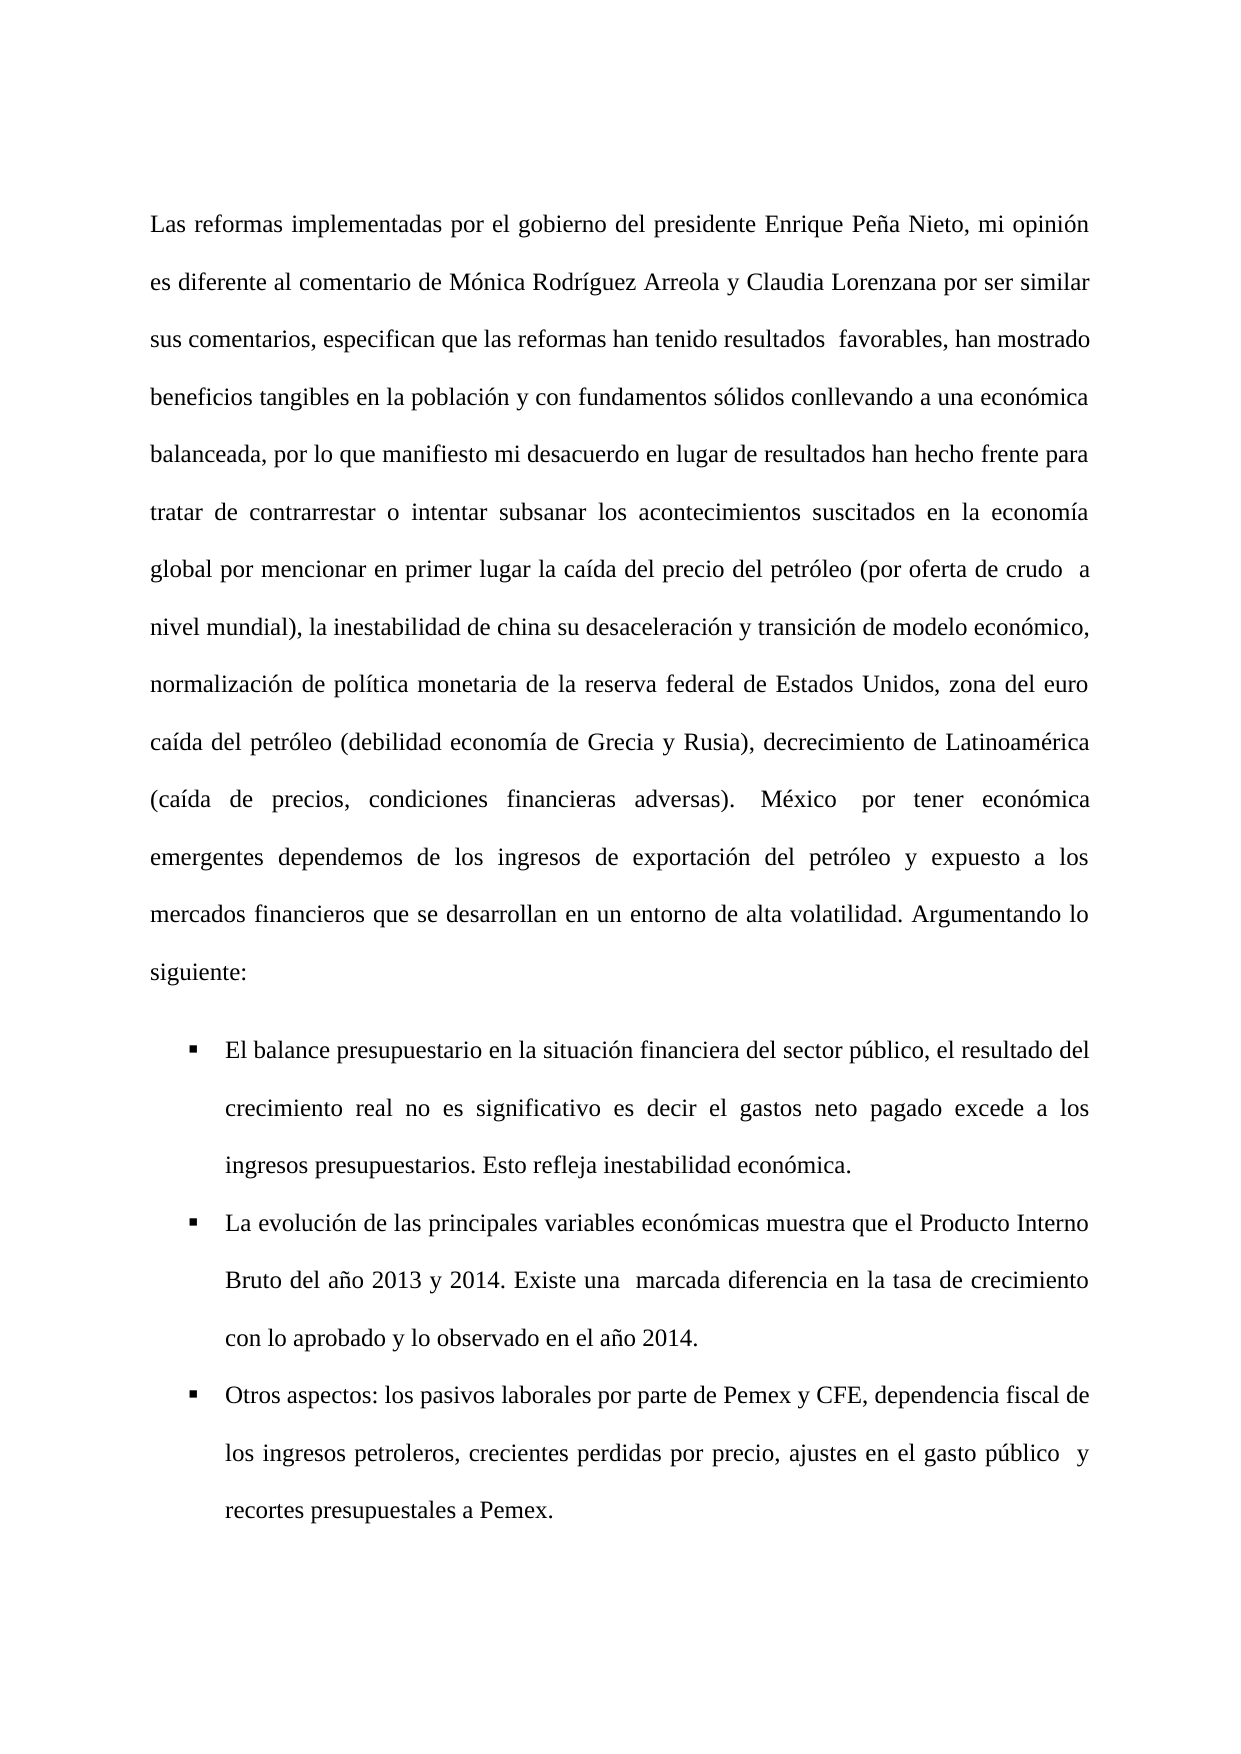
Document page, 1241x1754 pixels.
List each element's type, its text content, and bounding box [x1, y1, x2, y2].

list La evolución de las principales variables económicas muestra que el Producto Interno Bruto del año 2013 y 2014. Existe una marcada diferencia en la tasa de crecimiento con lo aprobado y lo observado en el año 2014. [187, 1208, 1090, 1351]
text Las reformas implementadas por el gobierno del presidente Enrique Peña Nieto, mi opinión es diferente al comentario de Mónica Rodríguez Arreola y Claudia Lorenzana por ser similar sus comentarios, especifican que las reformas han tenido resultados favorables, han mostrado beneficios tangibles en la población y con fundamentos sólidos conllevando a una económica balanceada, por lo que manifiesto mi desacuerdo en lugar de resultados han hecho frente para tratar de contrarrestar o intentar subsanar los acontecimientos suscitados en la economía global por mencionar en primer lugar la caída del precio del petróleo (por oferta de crudo a nivel mundial), la inestabilidad de china su desaceleración y transición de modelo económico, normalización de política monetaria de la reserva federal de Estados Unidos, zona del euro caída del petróleo (debilidad economía de Grecia y Rusia), decrecimiento de Latinoamérica (caída de precios, condiciones financieras adversas). México por tener económica emergentes dependemos de los ingresos de exportación del petróleo y expuesto a los mercados financieros que se desarrollan en un entorno de alta volatilidad. Argumentando lo siguiente: [150, 209, 1090, 986]
list Otros aspectos: los pasivos laborales por parte de Pemex y CFE, dependencia fiscal de los ingresos petroleros, crecientes perdidas por precio, ajustes en el gasto público y recortes presupuestales a Pemex. [187, 1380, 1090, 1524]
list El balance presupuestario en la situación financiera del sector público, el resultado del crecimiento real no es significativo es decir el gastos neto pagado excede a los ingresos presupuestarios. Esto refleja inestabilidad económica. [187, 1035, 1090, 1179]
